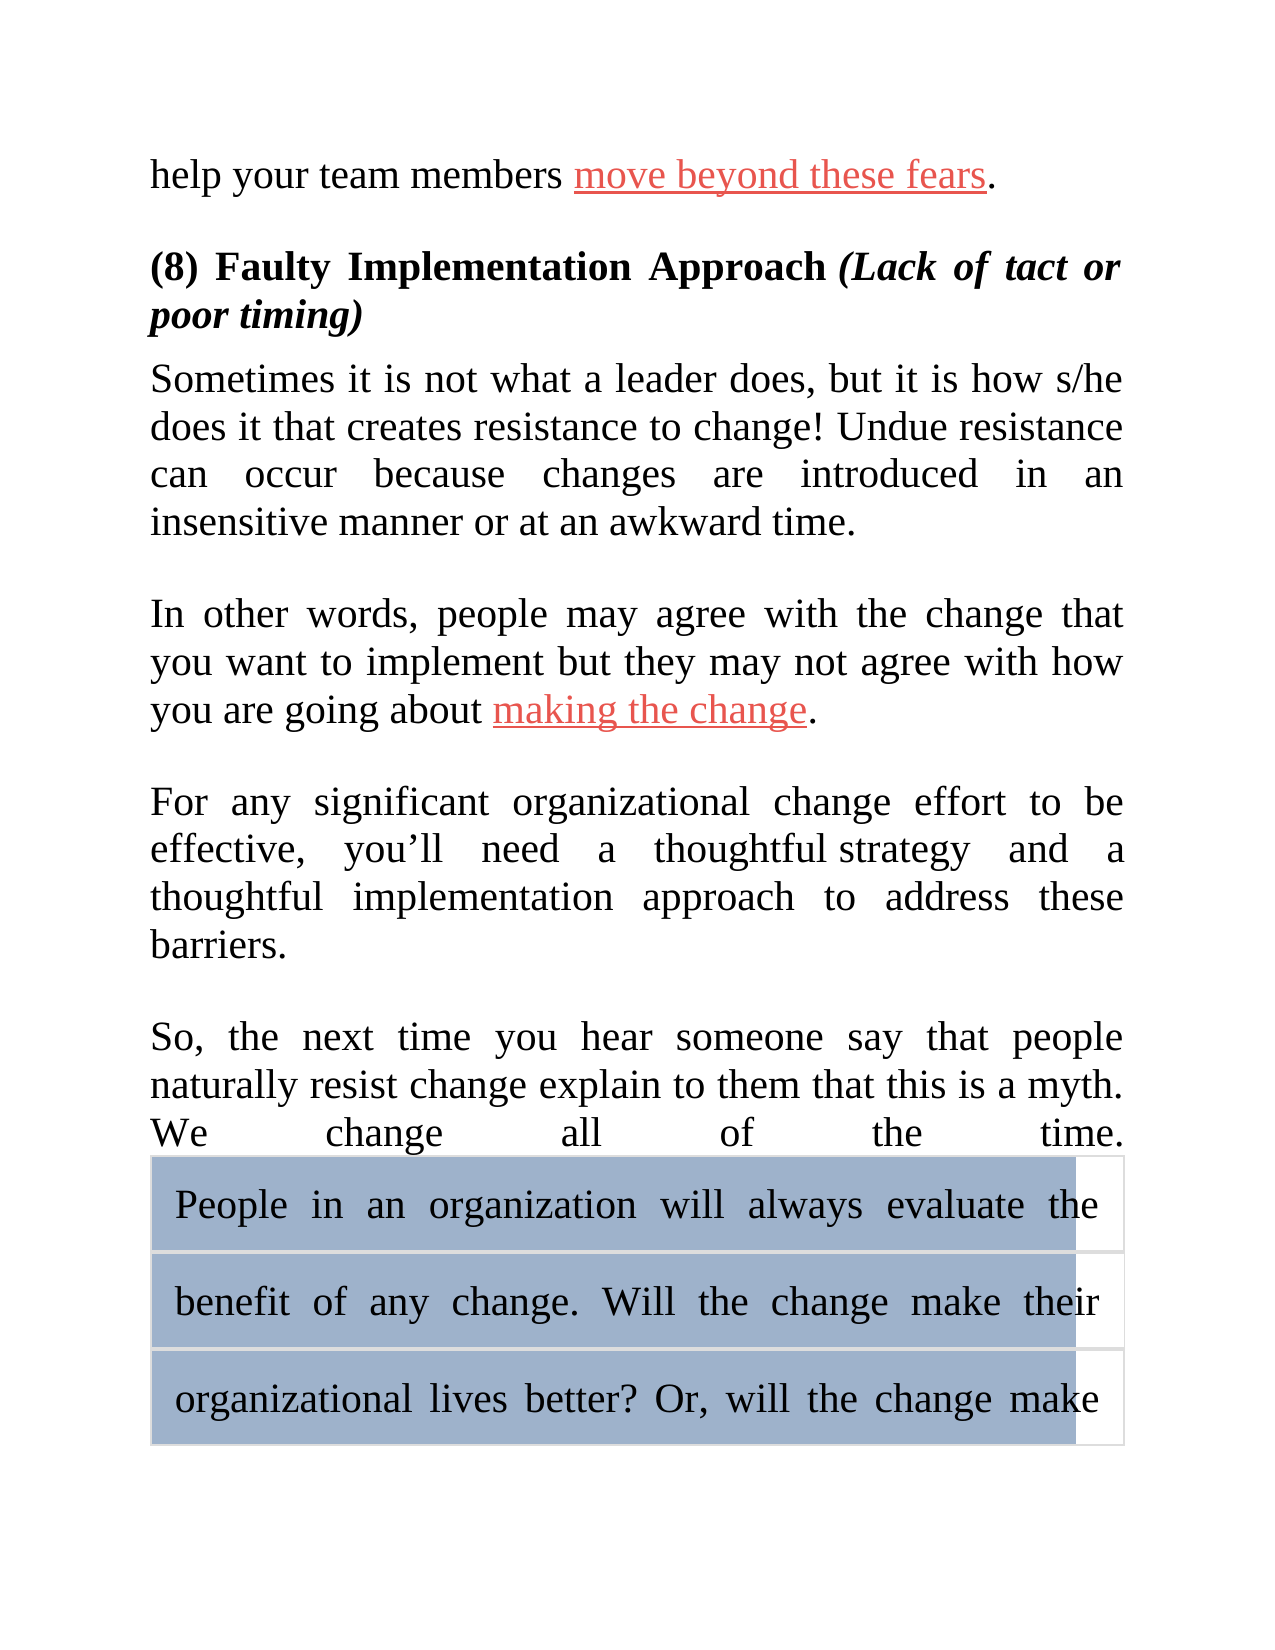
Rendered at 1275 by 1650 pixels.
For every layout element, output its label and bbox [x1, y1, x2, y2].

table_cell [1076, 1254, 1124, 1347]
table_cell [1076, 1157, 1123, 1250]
table_cell [150, 150, 1125, 1155]
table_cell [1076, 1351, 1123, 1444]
